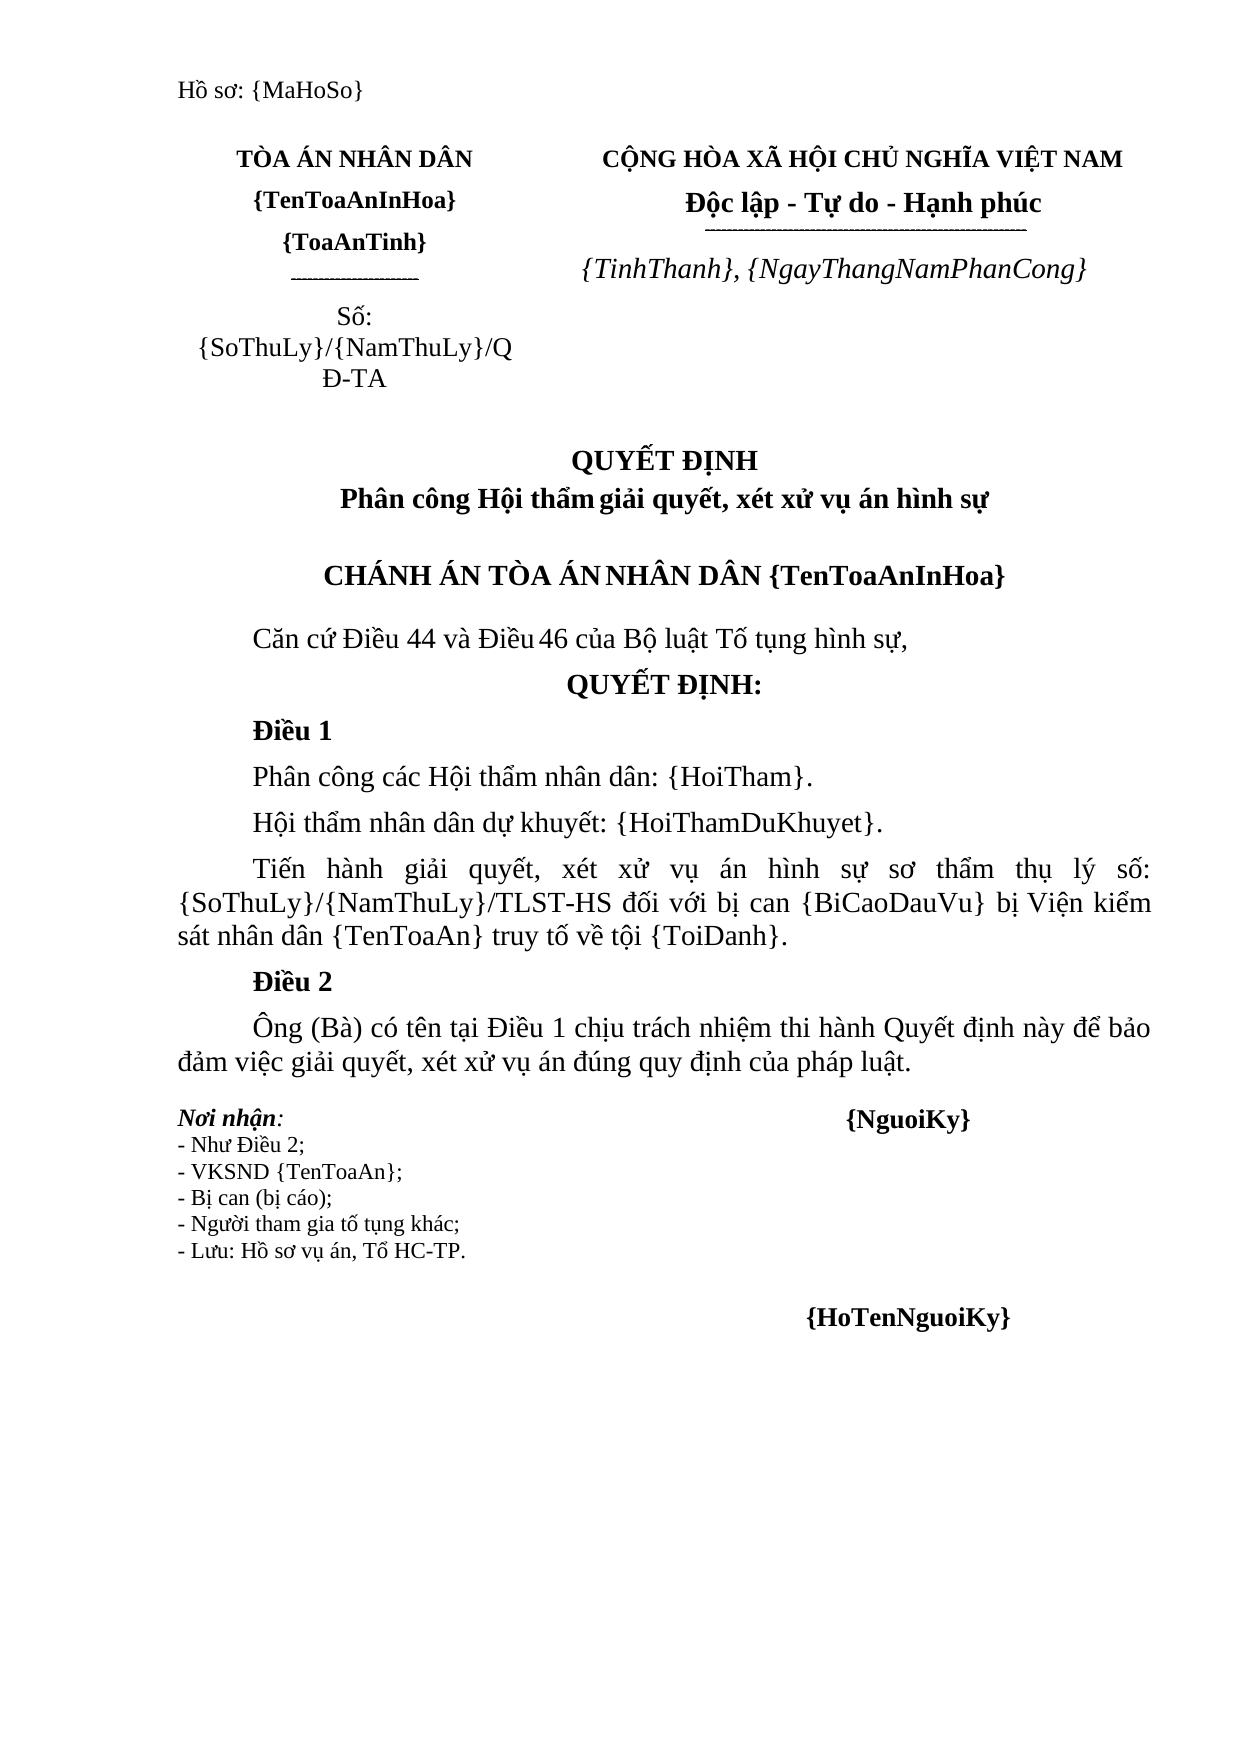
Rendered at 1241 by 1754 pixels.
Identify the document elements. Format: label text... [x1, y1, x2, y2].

table_header Nơi nhận: - Như Điều 2; - VKSND {TenToaAn}; - Bị can (bị cáo); - Người tham gia tố tụng khác; - Lưu: Hồ sơ vụ án, Tổ HC-TP. [166, 1103, 664, 1333]
text Điều 1 [177, 713, 1152, 747]
text Tiến hành giải quyết, xét xử vụ án hình sự sơ thẩm thụ lý số: {SoThuLy}/{NamThuLy}/TLST-HS đối với bị can {BiCaoDauVu} bị Viện kiểm sát nhân dân {TenToaAn} truy tố về tội {ToiDanh}. [177, 851, 1152, 952]
text Căn cứ Điều 44 và Điều 46 của Bộ luật Tố tụng hình sự, [177, 621, 1152, 655]
text Hội thẩm nhân dân dự khuyết: {HoiThamDuKhuyet}. [177, 805, 1152, 839]
table_header TÒA ÁN NHÂN DÂN {TenToaAnInHoa} {ToaAnTinh} ----------------------- Số: {SoThuLy}/{NamThuLy}/QĐ-TA [177, 132, 532, 406]
text Điều 2 [177, 964, 1152, 998]
text CHÁNH ÁN TÒA ÁN NHÂN DÂN {TenToaAnInHoa} [177, 558, 1152, 591]
text Phân công các Hội thẩm nhân dân: {HoiTham}. [177, 759, 1152, 793]
text QUYẾT ĐỊNH Phân công Hội thẩm giải quyết, xét xử vụ án hình sự [177, 443, 1152, 515]
text QUYẾT ĐỊNH: [177, 667, 1152, 701]
table_header CỘNG HÒA XÃ HỘI CHỦ NGHĨA VIỆT NAM Độc lập - Tự do - Hạnh phúc ---------------------------------------------------------- {TinhThanh}, {NgayThangNamPhanCong} [532, 132, 1137, 406]
text Ông (Bà) có tên tại Điều 1 chịu trách nhiệm thi hành Quyết định này để bảo đảm việc giải quyết, xét xử vụ án đúng quy định của pháp luật. [177, 1011, 1152, 1078]
table_header {NguoiKy} {HoTenNguoiKy} [665, 1103, 1152, 1333]
